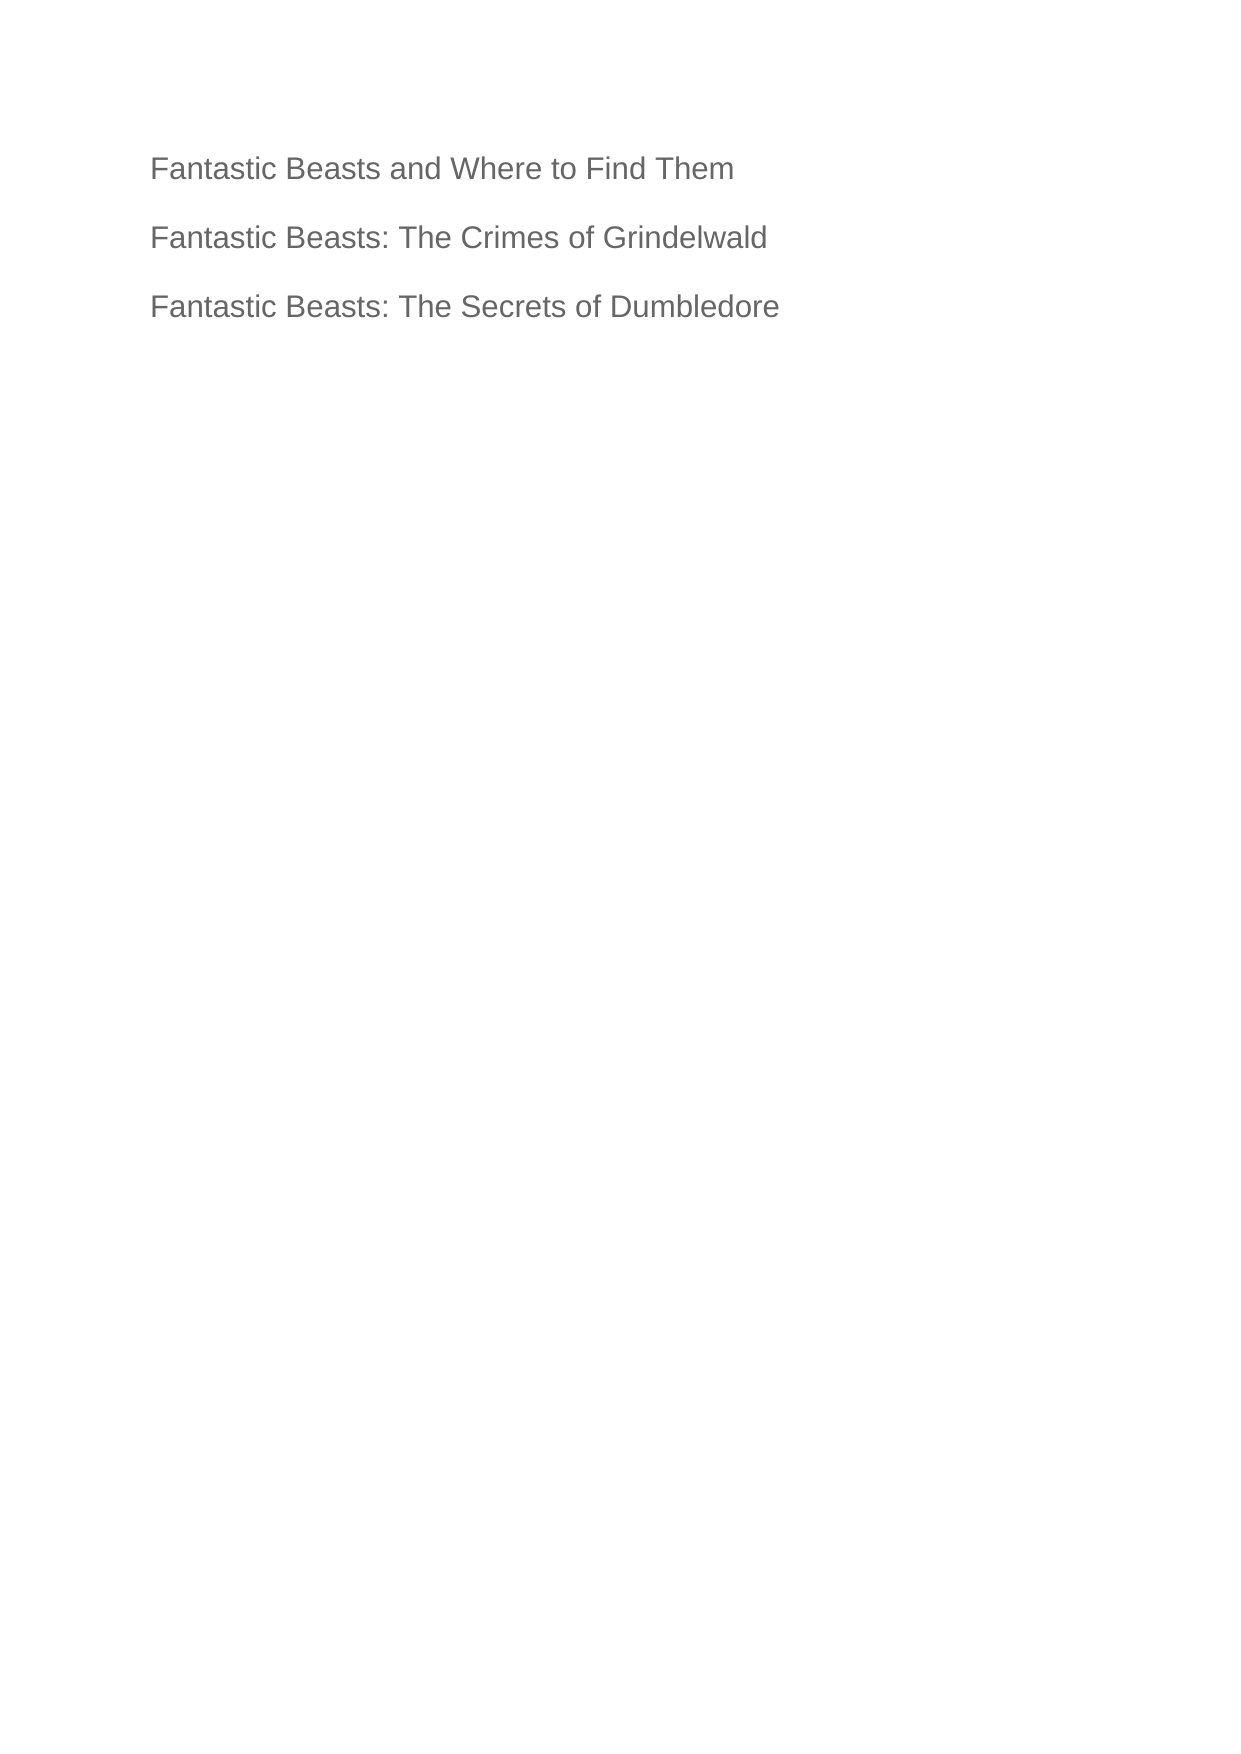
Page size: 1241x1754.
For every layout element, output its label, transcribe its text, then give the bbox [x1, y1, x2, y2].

subtitle Fantastic Beasts and Where to Find Them [150, 150, 1090, 186]
subtitle Fantastic Beasts: The Crimes of Grindelwald [150, 219, 1090, 255]
subtitle Fantastic Beasts: The Secrets of Dumbledore [150, 288, 1090, 324]
